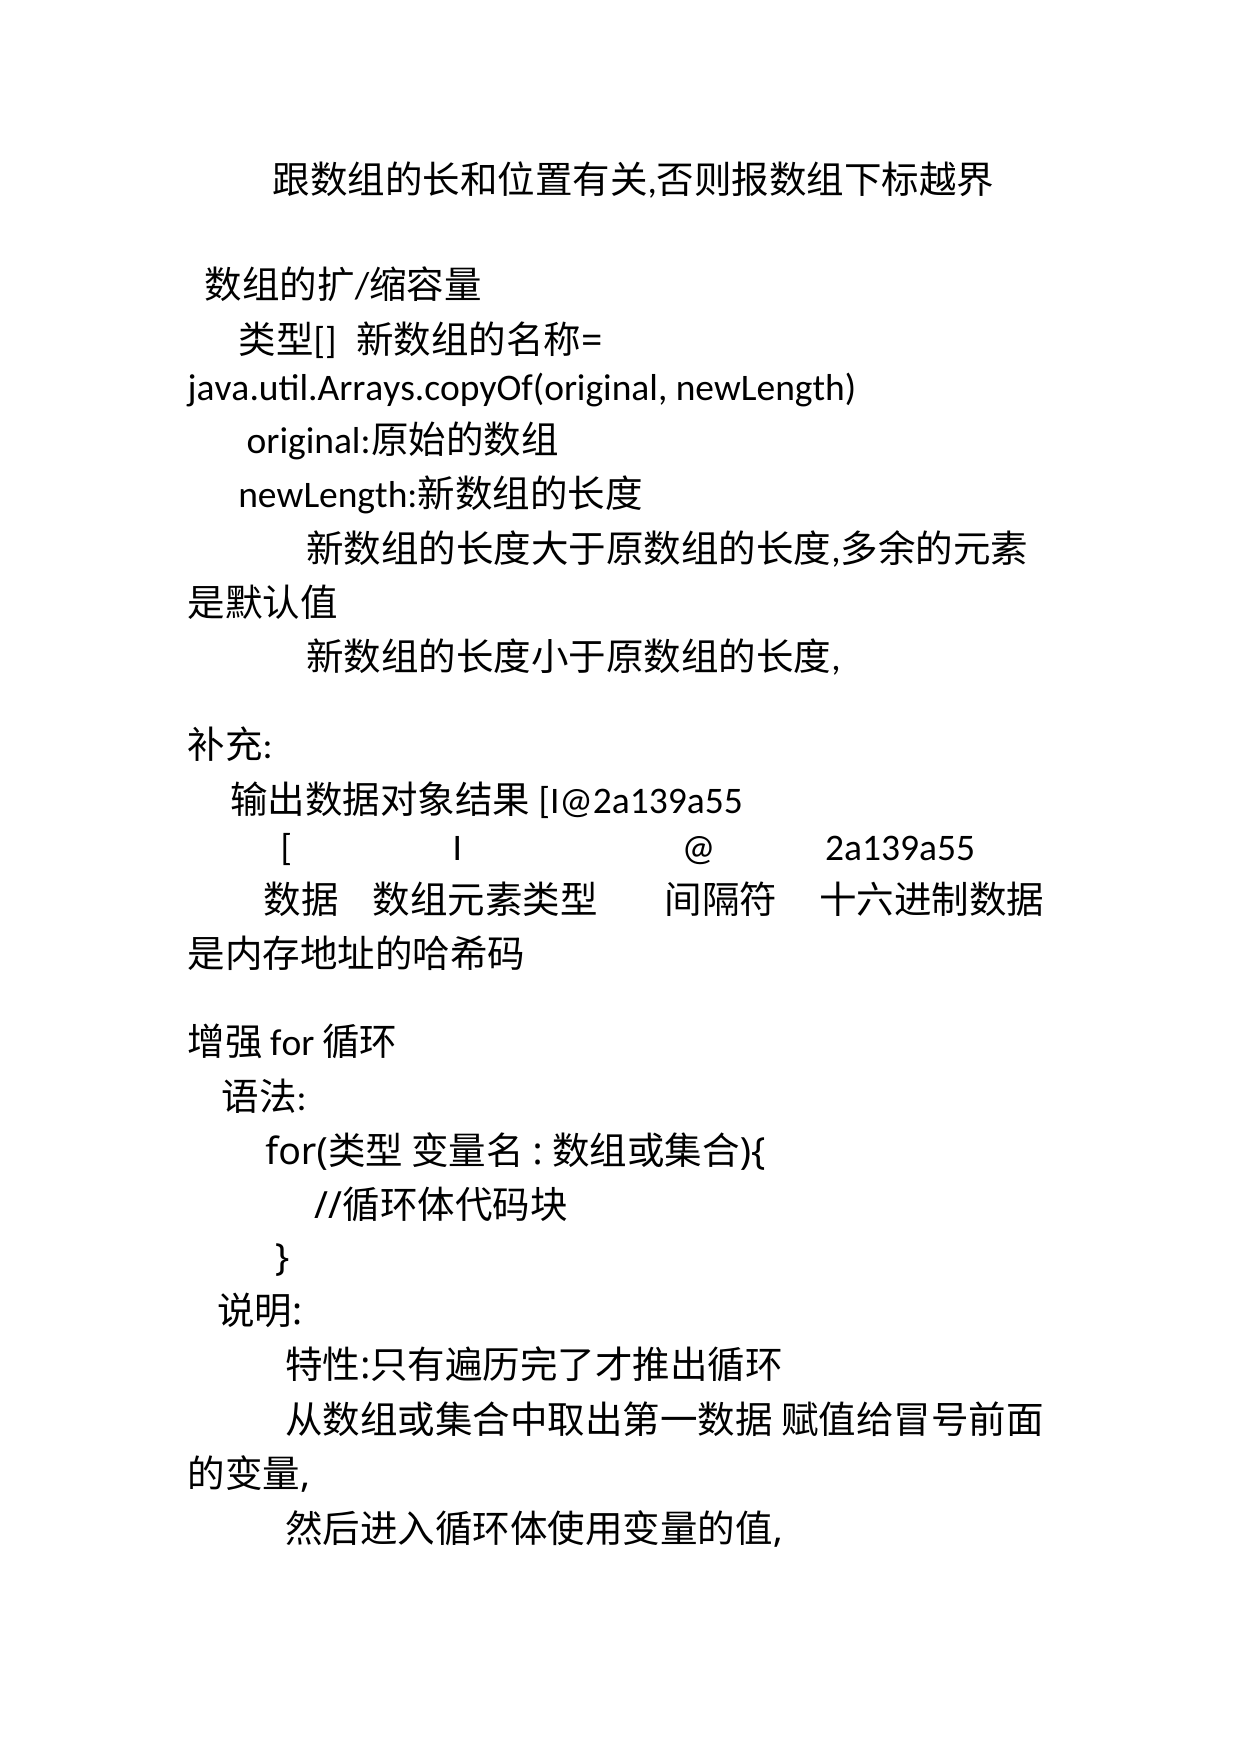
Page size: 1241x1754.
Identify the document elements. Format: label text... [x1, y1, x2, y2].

text //循环体代码块 [187, 1175, 1053, 1230]
text [ I @ 2a139a55 [187, 824, 1053, 870]
text original:原始的数组 [187, 410, 1053, 464]
text for(类型 变量名 : 数组或集合){ [187, 1121, 1053, 1175]
text newLength:新数组的长度 [187, 464, 1053, 518]
text 增强for循环 [187, 1012, 1053, 1067]
text 新数组的长度小于原数组的长度, [187, 627, 1053, 681]
text 然后进入循环体使用变量的值, [187, 1498, 1053, 1553]
text 数据 数组元素类型 间隔符 十六进制数据是内存地址的哈希码 [187, 870, 1053, 978]
text 输出数据对象结果 [I@2a139a55 [187, 769, 1053, 824]
text 类型[] 新数组的名称= java.util.Arrays.copyOf(original, newLength) [187, 309, 1053, 410]
text 跟数组的长和位置有关,否则报数组下标越界 [187, 150, 1053, 204]
text 新数组的长度大于原数组的长度,多余的元素是默认值 [187, 518, 1053, 627]
text 语法: [187, 1067, 1053, 1121]
text 补充: [187, 715, 1053, 769]
text } [187, 1230, 1053, 1281]
text 数组的扩/缩容量 [187, 255, 1053, 309]
text 从数组或集合中取出第一数据 赋值给冒号前面的变量, [187, 1390, 1053, 1498]
text 说明: [187, 1281, 1053, 1335]
text 特性:只有遍历完了才推出循环 [187, 1335, 1053, 1390]
